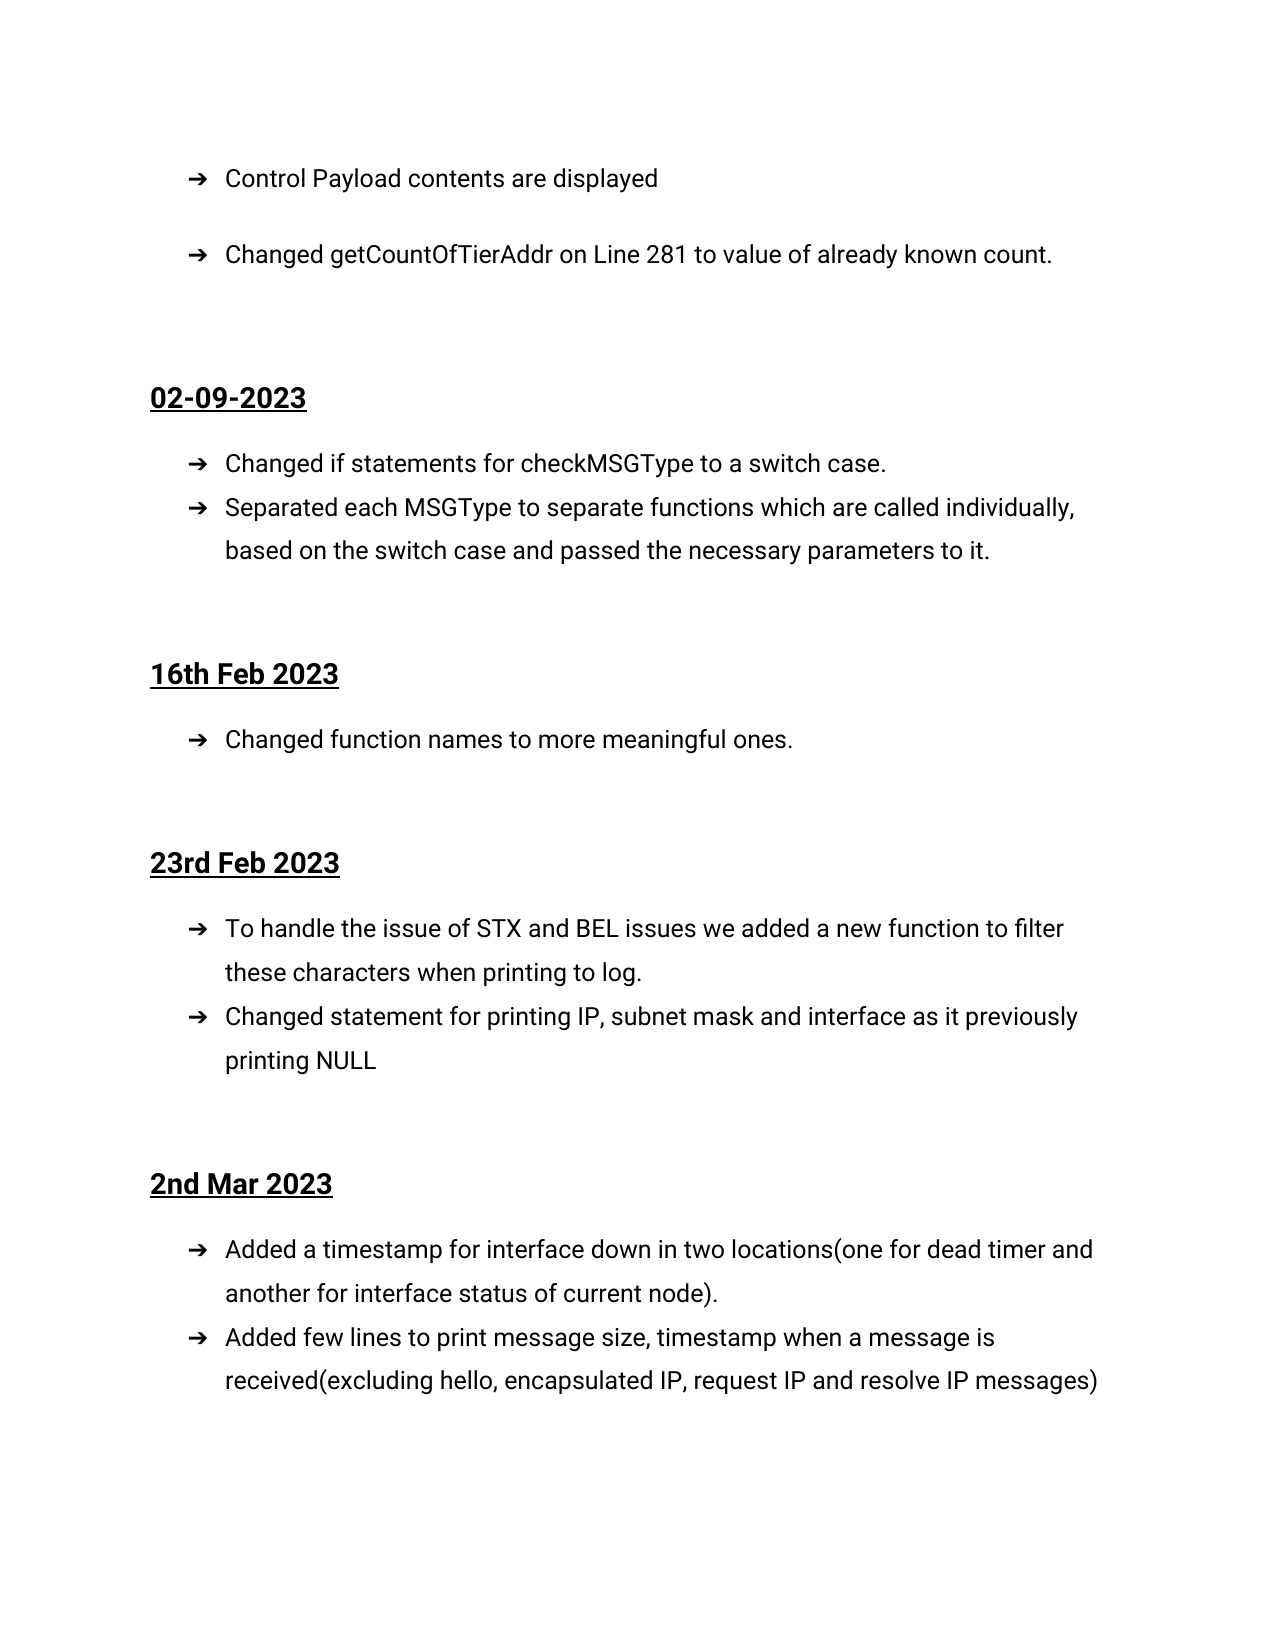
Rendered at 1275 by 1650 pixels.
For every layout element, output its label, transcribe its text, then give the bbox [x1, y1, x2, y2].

list Changed function names to more meaningful ones. [187, 726, 1125, 755]
list Changed if statements for checkMSGType to a switch case. [187, 449, 1125, 478]
list Added a timestamp for interface down in two locations(one for dead timer and another for interface status of current node). [187, 1235, 1125, 1308]
list Separated each MSGType to separate functions which are called individually, based on the switch case and passed the necessary parameters to it. [187, 493, 1125, 566]
text 02-09-2023 [150, 381, 1125, 415]
list Added few lines to print message size, timestamp when a message is received(excluding hello, encapsulated IP, request IP and resolve IP messages) [187, 1323, 1125, 1396]
list Control Payload contents are displayed [187, 150, 1125, 201]
text 16th Feb 2023 [150, 658, 1125, 692]
list To handle the issue of STX and BEL issues we added a new function to filter these characters when printing to log. [187, 914, 1125, 988]
text 23rd Feb 2023 [150, 847, 1125, 881]
list Changed statement for printing IP, subnet mask and interface as it previously printing NULL [187, 1002, 1125, 1075]
list Changed getCountOfTierAddr on Line 281 to value of already known count. [187, 227, 1125, 278]
text 2nd Mar 2023 [150, 1167, 1125, 1201]
